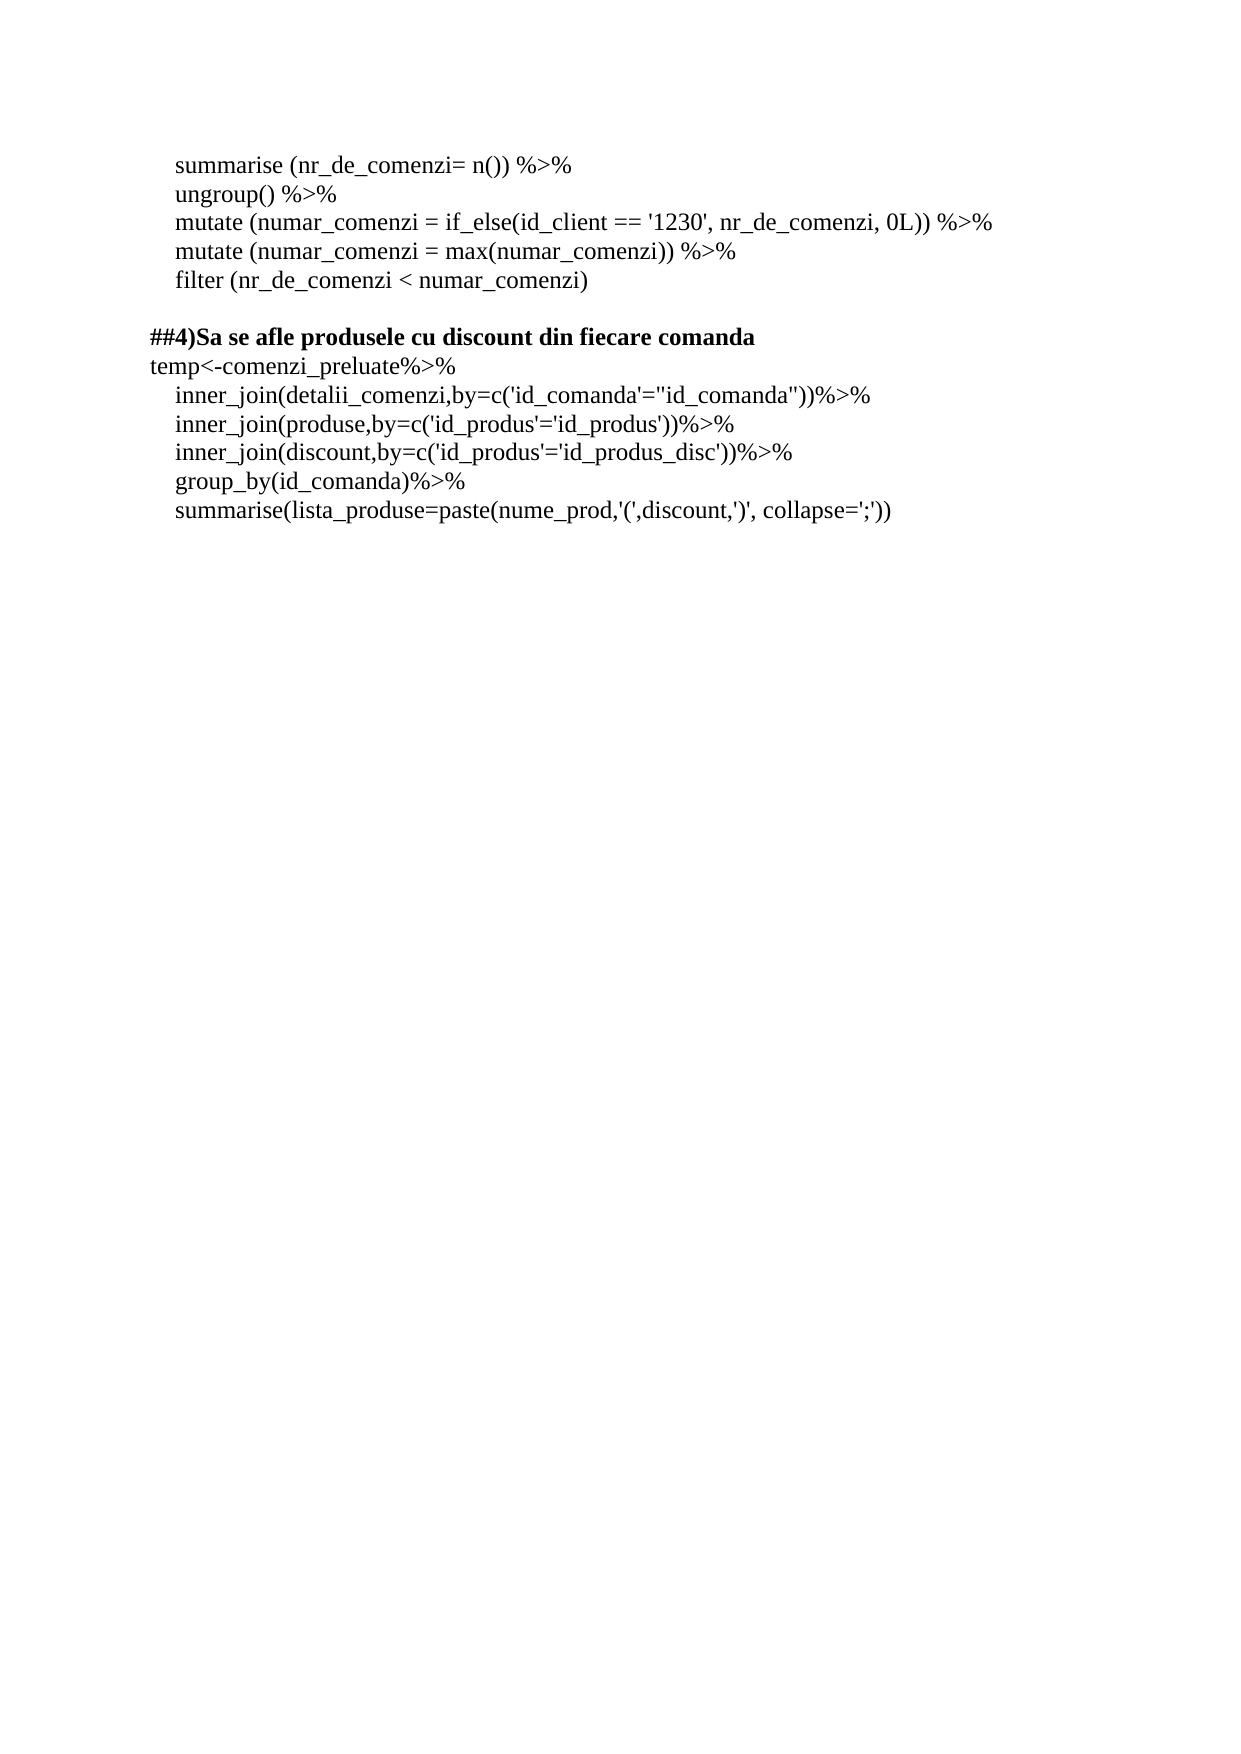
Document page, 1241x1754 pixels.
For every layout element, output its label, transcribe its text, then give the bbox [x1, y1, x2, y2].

text ##4)Sa se afle produsele cu discount din fiecare comanda [150, 322, 1090, 351]
text mutate (numar_comenzi = if_else(id_client == '1230', nr_de_comenzi, 0L)) %>% [150, 207, 1090, 236]
text filter (nr_de_comenzi < numar_comenzi) [150, 265, 1090, 294]
text inner_join(discount,by=c('id_produs'='id_produs_disc'))%>% [150, 437, 1090, 466]
text ungroup() %>% [150, 179, 1090, 207]
text inner_join(produse,by=c('id_produs'='id_produs'))%>% [150, 409, 1090, 437]
text temp<-comenzi_preluate%>% [150, 351, 1090, 380]
text summarise (nr_de_comenzi= n()) %>% [150, 150, 1090, 179]
text inner_join(detalii_comenzi,by=c('id_comanda'="id_comanda"))%>% [150, 380, 1090, 409]
text group_by(id_comanda)%>% [150, 466, 1090, 495]
text summarise(lista_produse=paste(nume_prod,'(',discount,')', collapse=';')) [150, 495, 1090, 524]
text mutate (numar_comenzi = max(numar_comenzi)) %>% [150, 236, 1090, 265]
